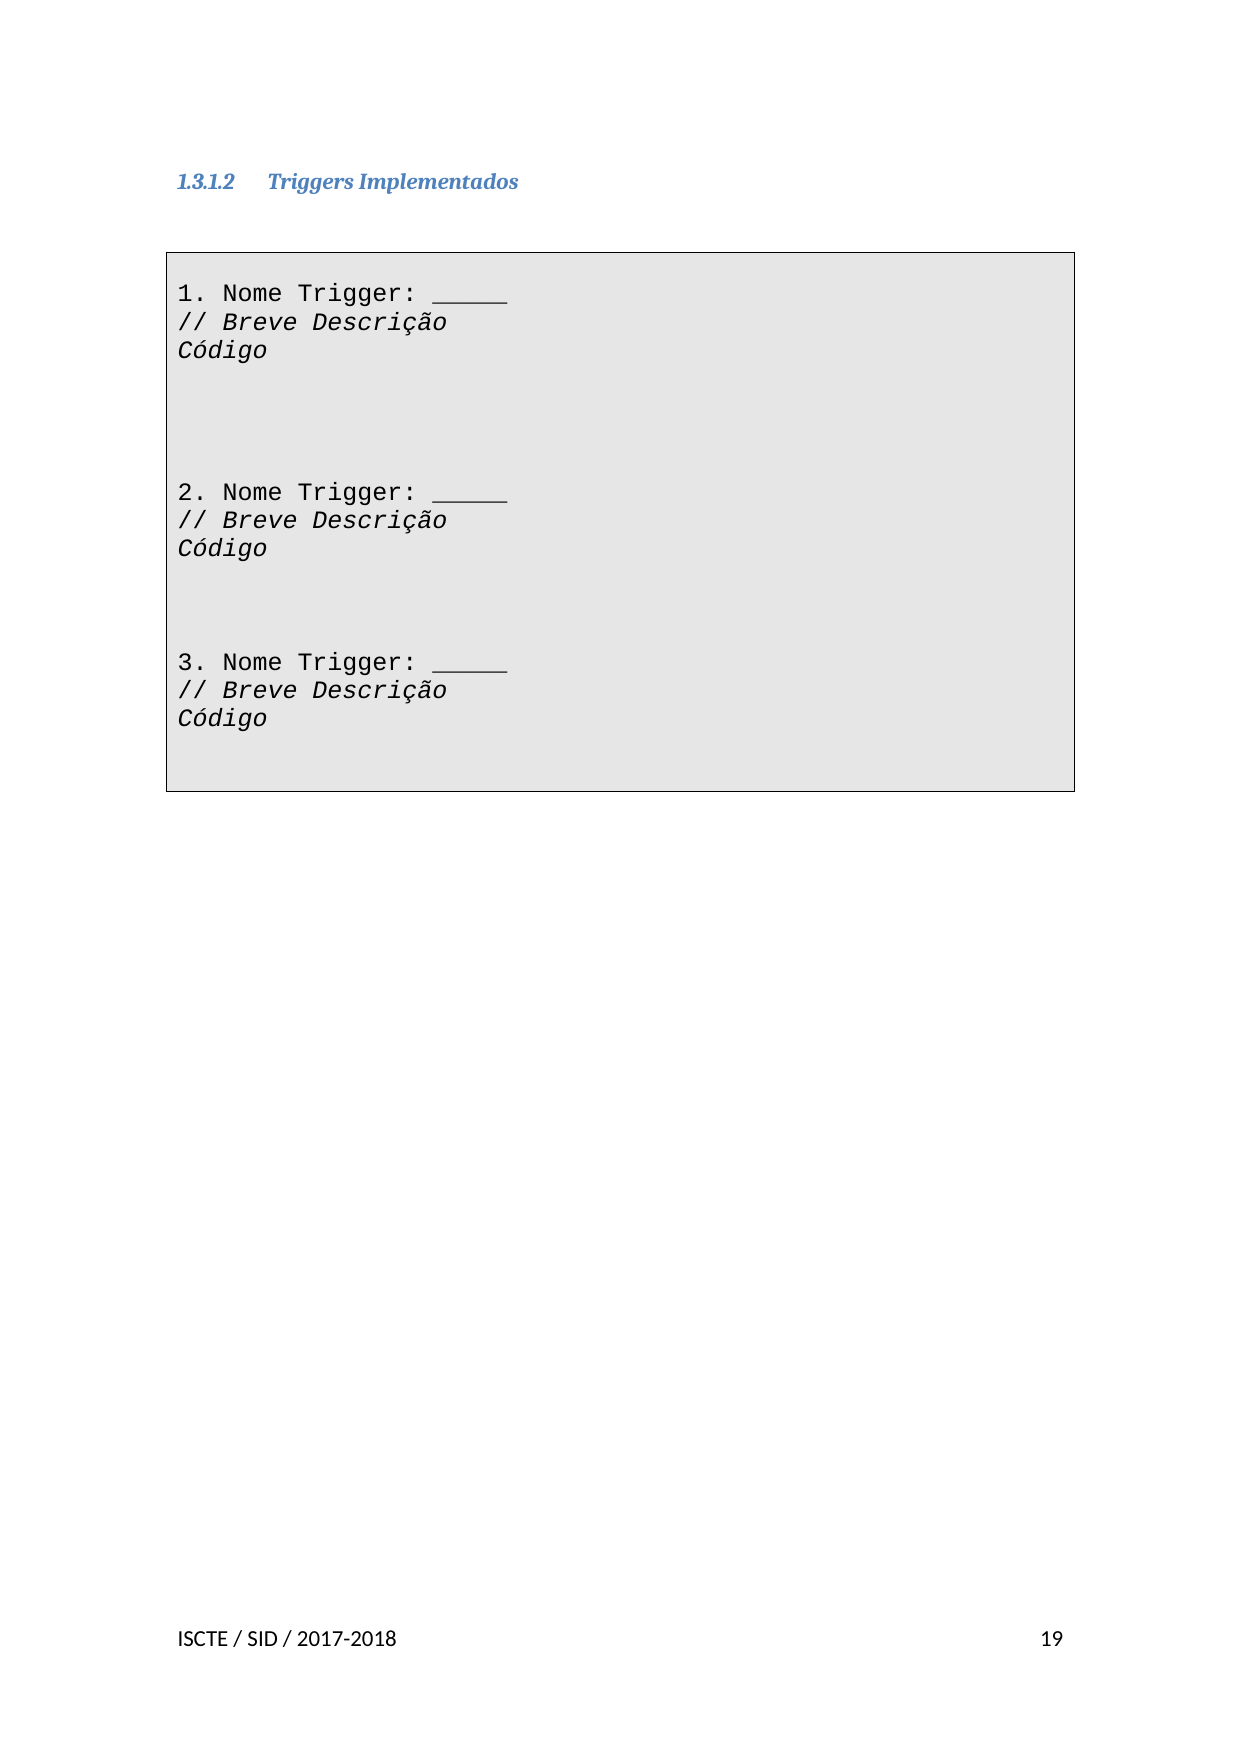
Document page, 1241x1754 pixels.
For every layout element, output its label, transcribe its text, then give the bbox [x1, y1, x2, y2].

table_header 1. Nome Trigger: _____ // Breve Descrição Código 2. Nome Trigger: _____ // Breve Descrição Código 3. Nome Trigger: _____ // Breve Descrição Código [167, 253, 1074, 791]
subtitle Triggers Implementados [177, 168, 1063, 195]
